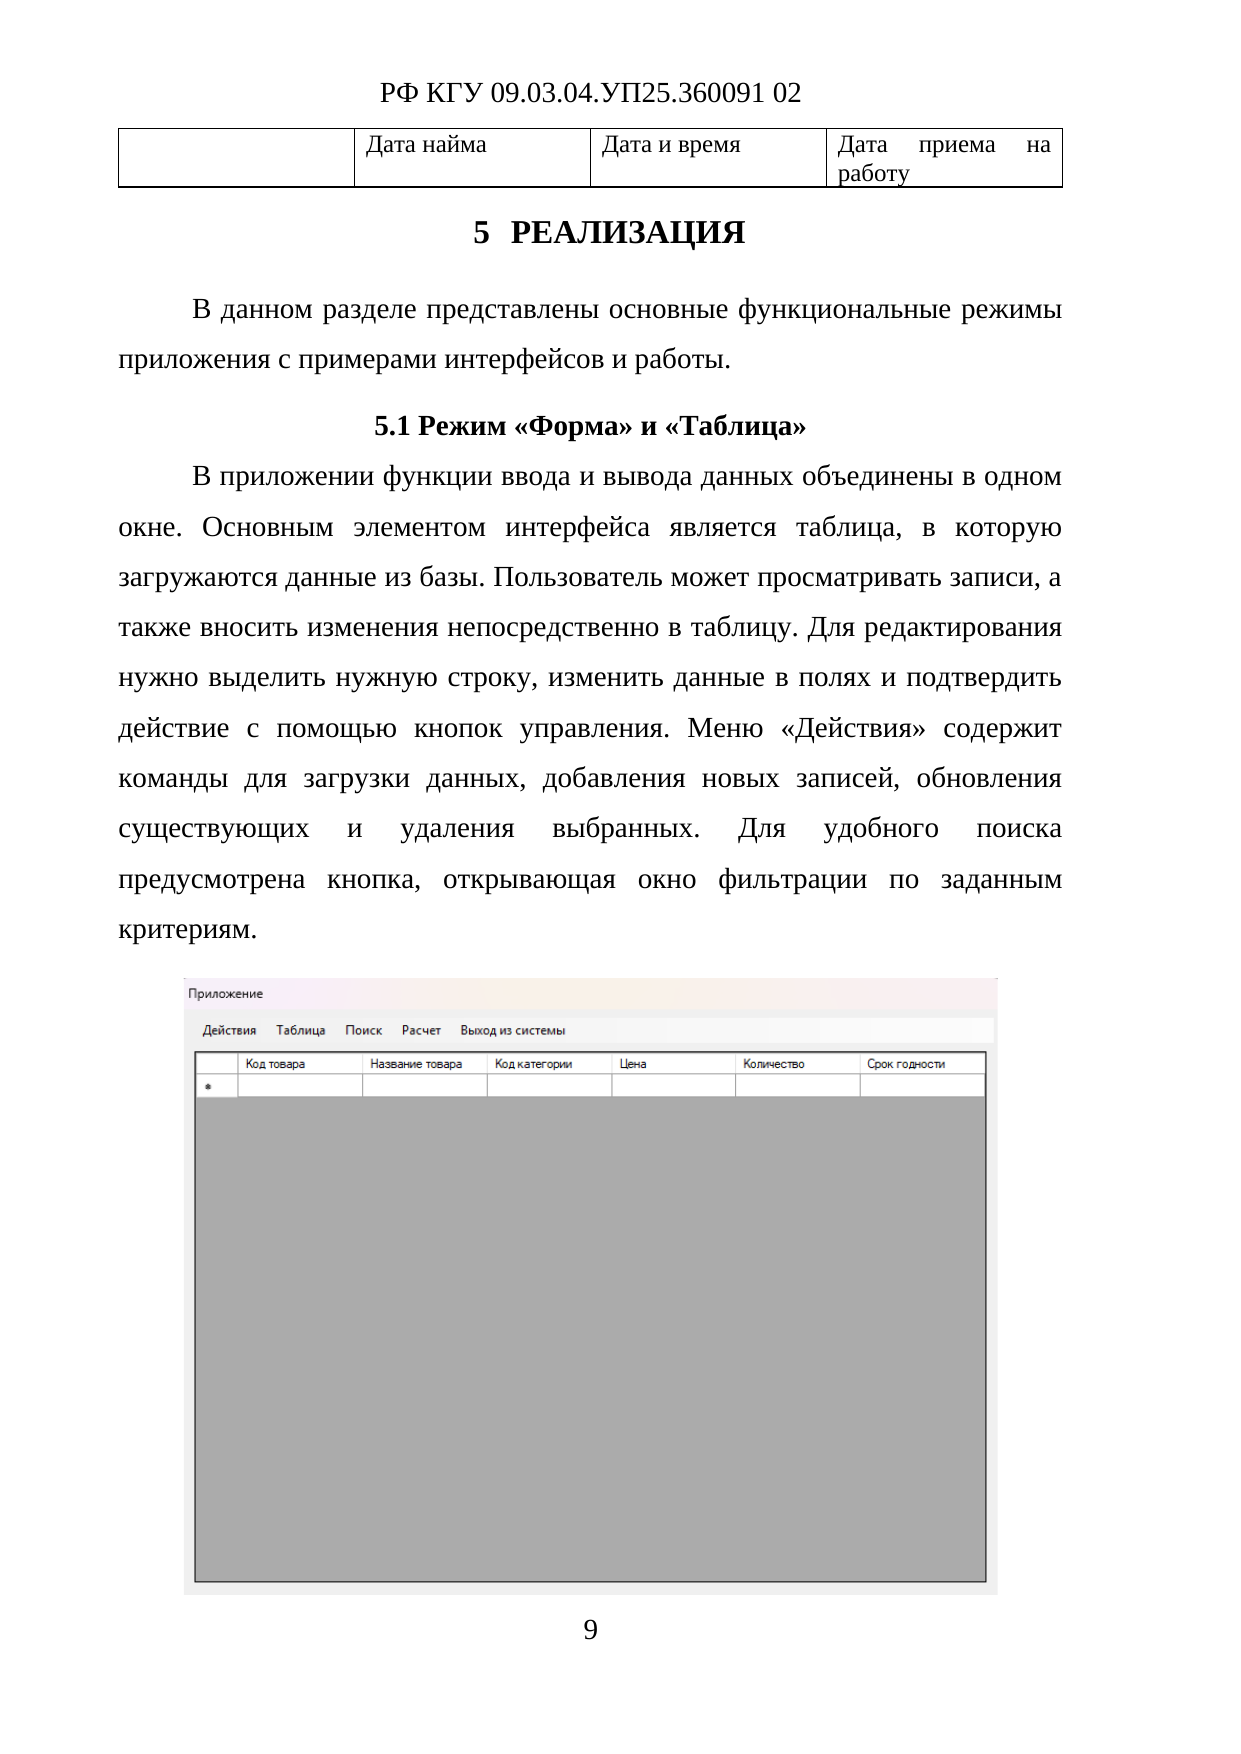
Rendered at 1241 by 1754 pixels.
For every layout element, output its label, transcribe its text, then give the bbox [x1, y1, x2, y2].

table_cell Дата приема на работу [827, 129, 1062, 186]
text В данном разделе представлены основные функциональные режимы приложения с примерами интерфейсов и работы. [118, 291, 1063, 374]
subtitle 5.1 Режим «Форма» и «Таблица» [118, 408, 1063, 442]
text В приложении функции ввода и вывода данных объединены в одном окне. Основным элементом интерфейса является таблица, в которую загружаются данные из базы. Пользователь может просматривать записи, а также вносить изменения непосредственно в таблицу. Для редактирования нужно выделить нужную строку, изменить данные в полях и подтвердить действие с помощью кнопок управления. Меню «Действия» содержит команды для загрузки данных, добавления новых записей, обновления существующих и удаления выбранных. Для удобного поиска предусмотрена кнопка, открывающая окно фильтрации по заданным критериям. [118, 458, 1063, 945]
table_cell Дата и время [591, 129, 826, 186]
table_cell Дата найма [355, 129, 590, 186]
subtitle РЕАЛИЗАЦИЯ [156, 212, 1063, 251]
picture [183, 978, 998, 1595]
